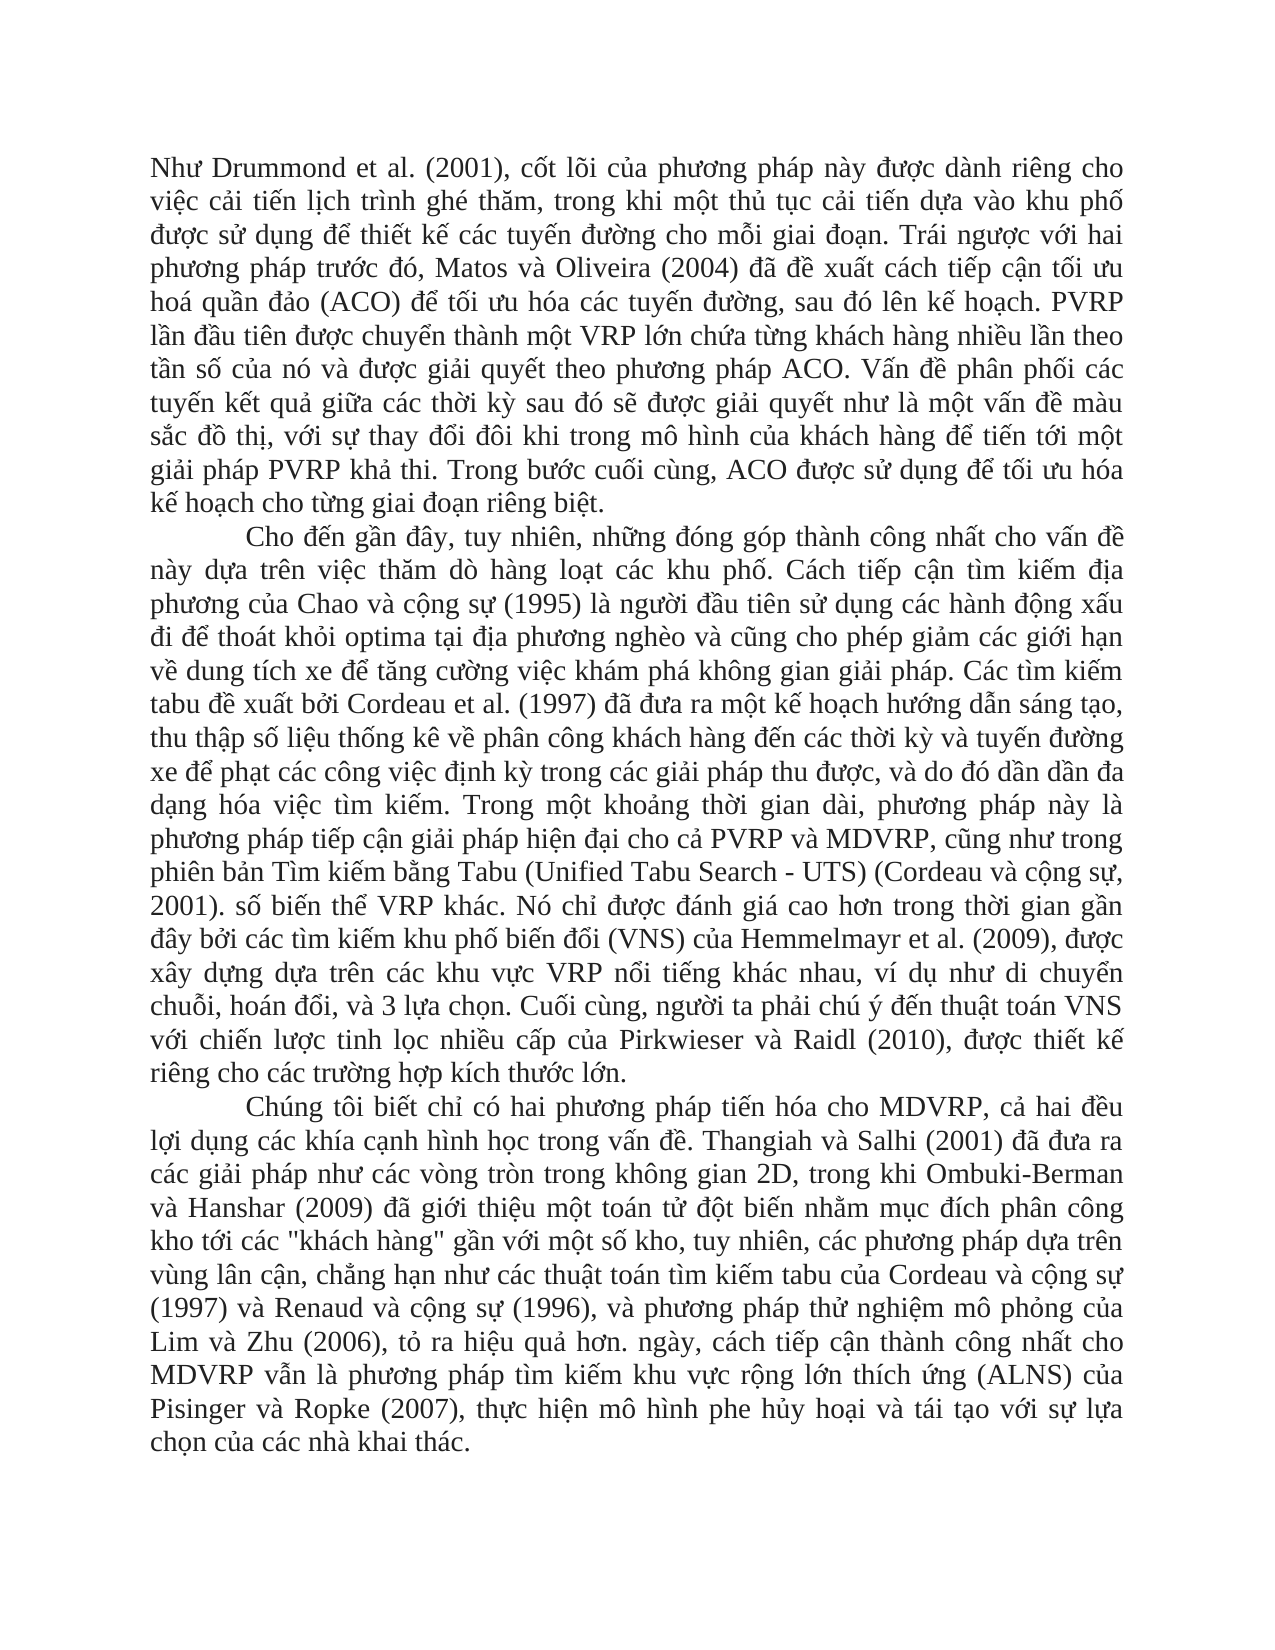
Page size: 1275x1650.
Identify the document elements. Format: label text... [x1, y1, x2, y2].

text Chúng tôi biết chỉ có hai phương pháp tiến hóa cho MDVRP, cả hai đều lợi dụng các khía cạnh hình học trong vấn đề. Thangiah và Salhi (2001) đã đưa ra các giải pháp như các vòng tròn trong không gian 2D, trong khi Ombuki-Berman và Hanshar (2009) đã giới thiệu một toán tử đột biến nhằm mục đích phân công kho tới các "khách hàng" gần với một số kho, tuy nhiên, các phương pháp dựa trên vùng lân cận, chẳng hạn như các thuật toán tìm kiếm tabu của Cordeau và cộng sự (1997) và Renaud và cộng sự (1996), và phương pháp thử nghiệm mô phỏng của Lim và Zhu (2006), tỏ ra hiệu quả hơn. ngày, cách tiếp cận thành công nhất cho MDVRP vẫn là phương pháp tìm kiếm khu vực rộng lớn thích ứng (ALNS) của Pisinger và Ropke (2007), thực hiện mô hình phe hủy hoại và tái tạo với sự lựa chọn của các nhà khai thác. [150, 1089, 1125, 1458]
text Cho đến gần đây, tuy nhiên, những đóng góp thành công nhất cho vấn đề này dựa trên việc thăm dò hàng loạt các khu phố. Cách tiếp cận tìm kiếm địa phương của Chao và cộng sự (1995) là người đầu tiên sử dụng các hành động xấu đi để thoát khỏi optima tại địa phương nghèo và cũng cho phép giảm các giới hạn về dung tích xe để tăng cường việc khám phá không gian giải pháp. Các tìm kiếm tabu đề xuất bởi Cordeau et al. (1997) đã đưa ra một kế hoạch hướng dẫn sáng tạo, thu thập số liệu thống kê về phân công khách hàng đến các thời kỳ và tuyến đường xe để phạt các công việc định kỳ trong các giải pháp thu được, và do đó dần dần đa dạng hóa việc tìm kiếm. Trong một khoảng thời gian dài, phương pháp này là phương pháp tiếp cận giải pháp hiện đại cho cả PVRP và MDVRP, cũng như trong phiên bản Tìm kiếm bằng Tabu (Unified Tabu Search - UTS) (Cordeau và cộng sự, 2001). số biến thể VRP khác. Nó chỉ được đánh giá cao hơn trong thời gian gần đây bởi các tìm kiếm khu phố biến đổi (VNS) của Hemmelmayr et al. (2009), được xây dựng dựa trên các khu vực VRP nổi tiếng khác nhau, ví dụ như di chuyển chuỗi, hoán đổi, và 3 lựa chọn. Cuối cùng, người ta phải chú ý đến thuật toán VNS với chiến lược tinh lọc nhiều cấp của Pirkwieser và Raidl (2010), được thiết kế riêng cho các trường hợp kích thước lớn. [150, 519, 1125, 1089]
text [150, 150, 1125, 519]
